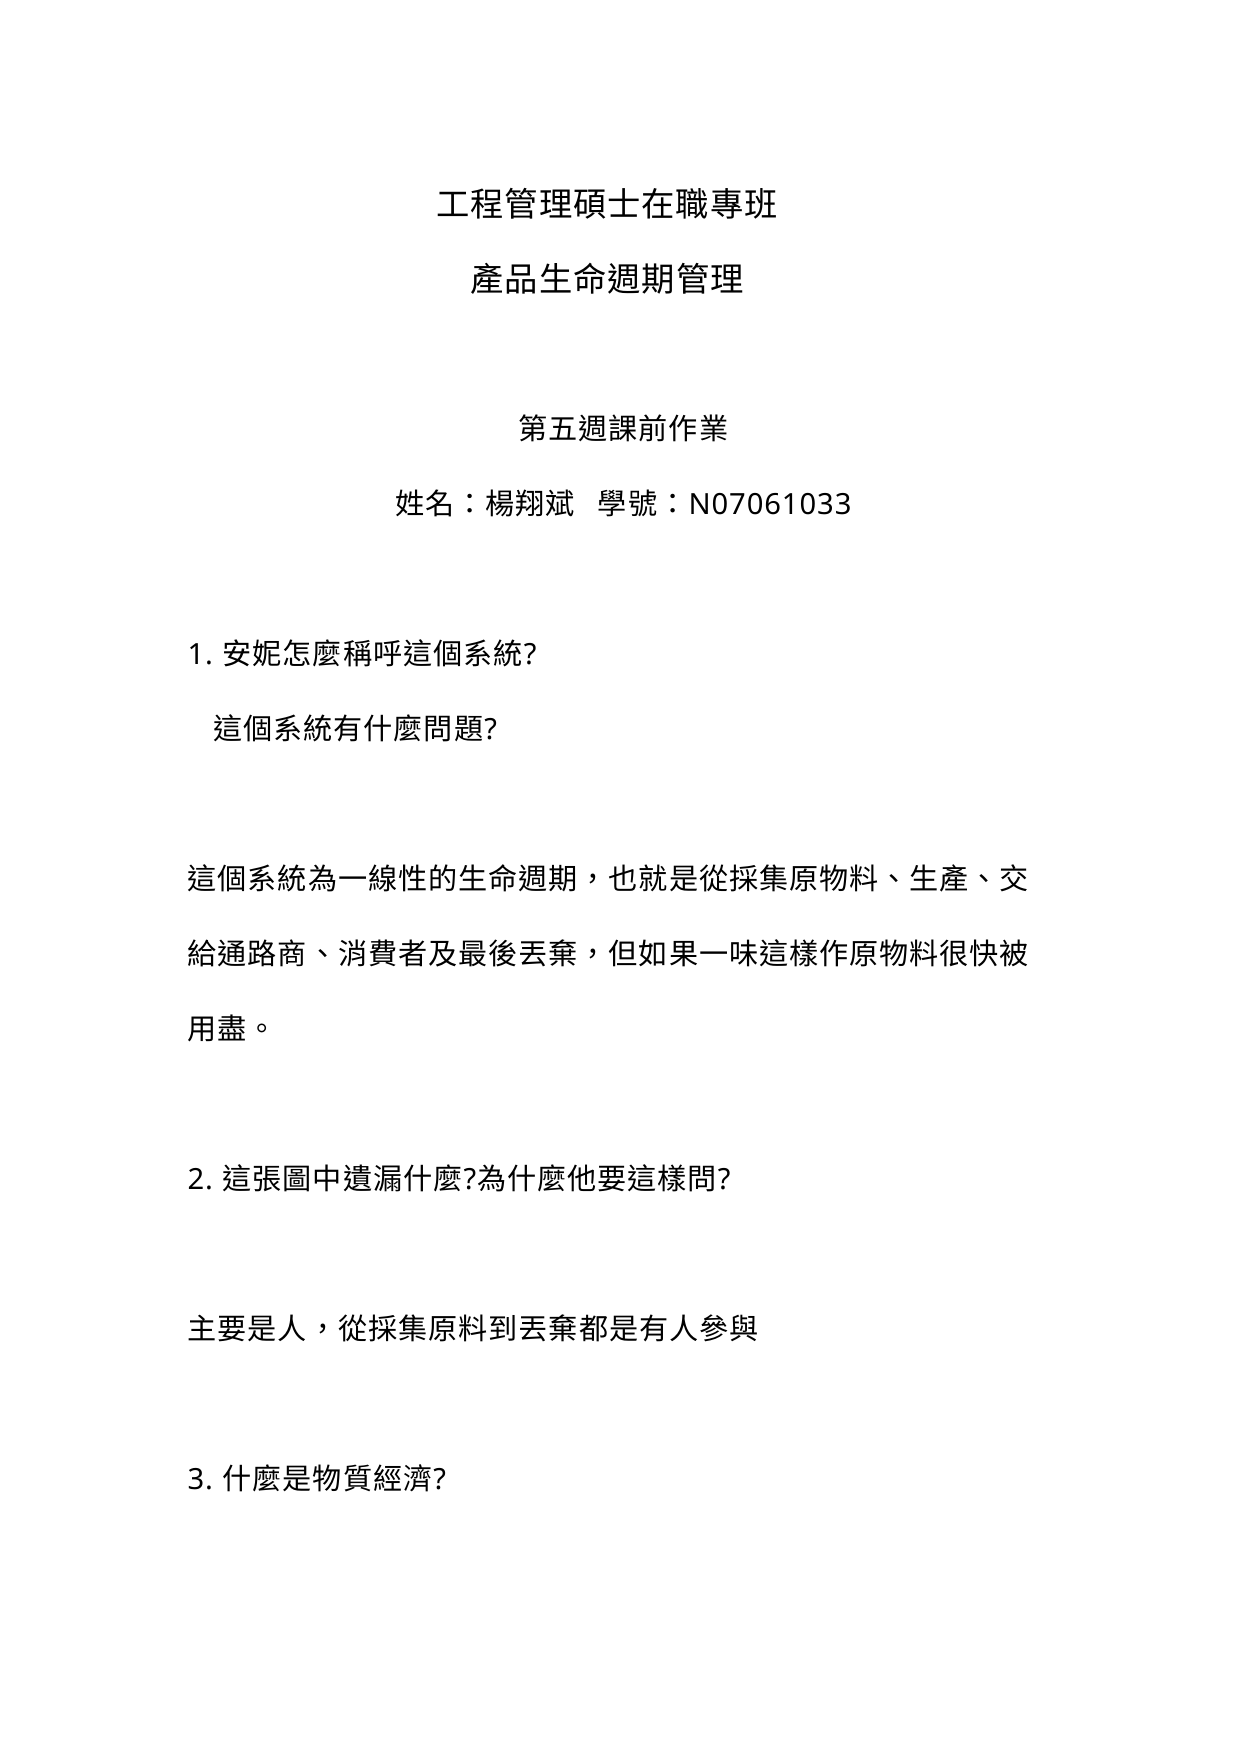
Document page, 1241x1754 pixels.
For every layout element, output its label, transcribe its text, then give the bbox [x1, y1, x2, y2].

text 姓名：楊翔斌 學號：N07061033 [187, 464, 1059, 539]
text 產品生命週期管理 [187, 239, 1027, 314]
text 這個系統為一線性的生命週期，也就是從採集原物料、生產、交給通路商、消費者及最後丟棄，但如果一味這樣作原物料很快被用盡。 [187, 839, 1059, 1064]
text 工程管理碩士在職專班 [187, 164, 1027, 239]
text 第五週課前作業 [187, 389, 1059, 464]
text 3. 什麼是物質經濟? [187, 1439, 1059, 1514]
text 2. 這張圖中遺漏什麼?為什麼他要這樣問? [187, 1139, 1059, 1214]
text 1. 安妮怎麼稱呼這個系統? [187, 614, 1059, 689]
text 這個系統有什麼問題? [187, 689, 1059, 764]
text 主要是人，從採集原料到丟棄都是有人參與 [187, 1289, 1059, 1364]
